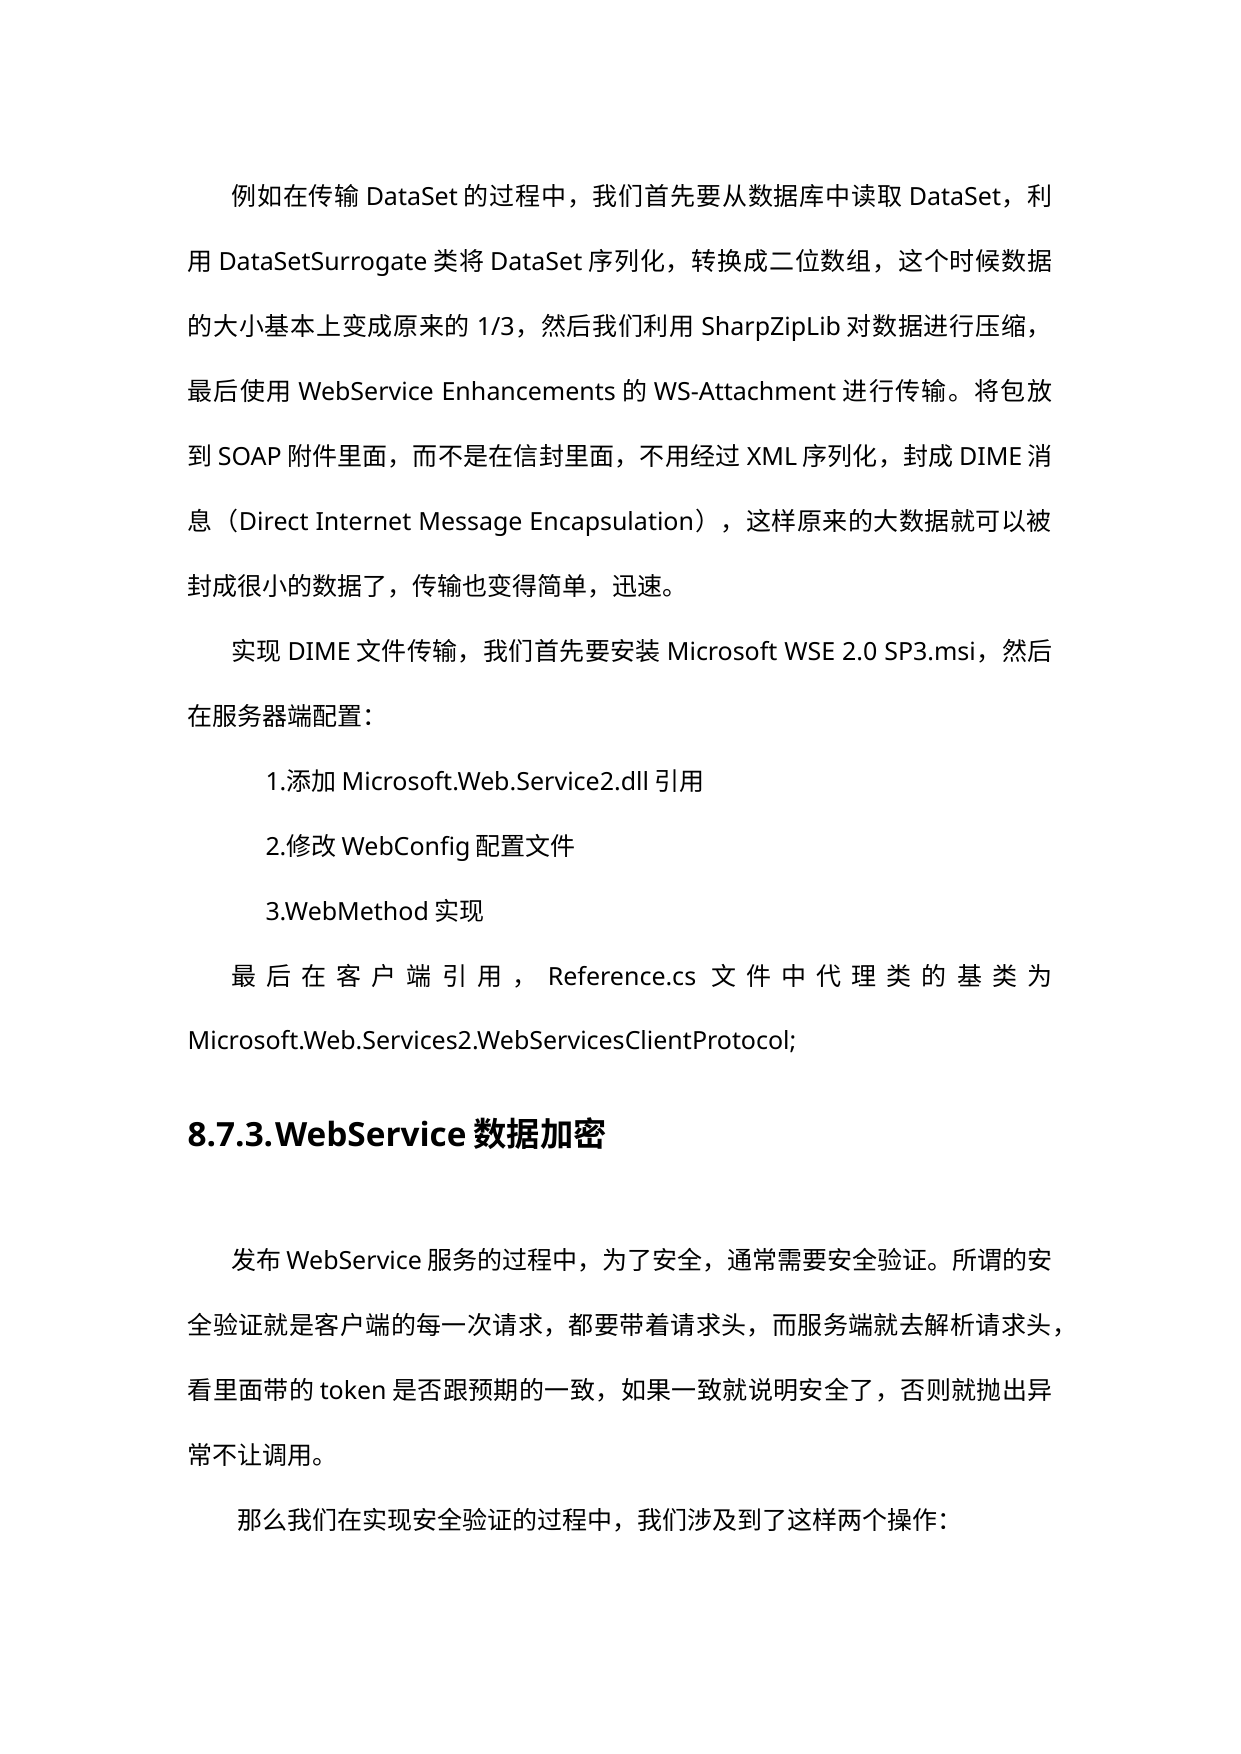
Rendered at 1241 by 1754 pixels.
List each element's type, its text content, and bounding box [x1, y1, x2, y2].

text 发布WebService服务的过程中，为了安全，通常需要安全验证。所谓的安全验证就是客户端的每一次请求，都要带着请求头，而服务端就去解析请求头，看里面带的token是否跟预期的一致，如果一致就说明安全了，否则就抛出异常不让调用。 [187, 1226, 1053, 1486]
text 1.添加Microsoft.Web.Service2.dll引用 [187, 747, 1053, 812]
text 3.WebMethod实现 [187, 877, 1053, 942]
text 2.修改WebConfig配置文件 [187, 812, 1053, 877]
text 实现DIME文件传输，我们首先要安装Microsoft WSE 2.0 SP3.msi，然后在服务器端配置： [187, 617, 1053, 747]
text 那么我们在实现安全验证的过程中，我们涉及到了这样两个操作： [187, 1486, 1053, 1551]
subtitle WebService数据加密 [187, 1099, 1053, 1164]
text 最后在客户端引用，Reference.cs文件中代理类的基类为Microsoft.Web.Services2.WebServicesClientProtocol; [187, 942, 1053, 1072]
text 例如在传输DataSet的过程中，我们首先要从数据库中读取DataSet，利用DataSetSurrogate类将DataSet序列化，转换成二位数组，这个时候数据的大小基本上变成原来的1/3，然后我们利用SharpZipLib对数据进行压缩，最后使用WebService Enhancements的WS-Attachment进行传输。将包放到SOAP附件里面，而不是在信封里面，不用经过XML序列化，封成DIME消息（Direct Internet Message Encapsulation），这样原来的大数据就可以被封成很小的数据了，传输也变得简单，迅速。 [187, 162, 1053, 617]
